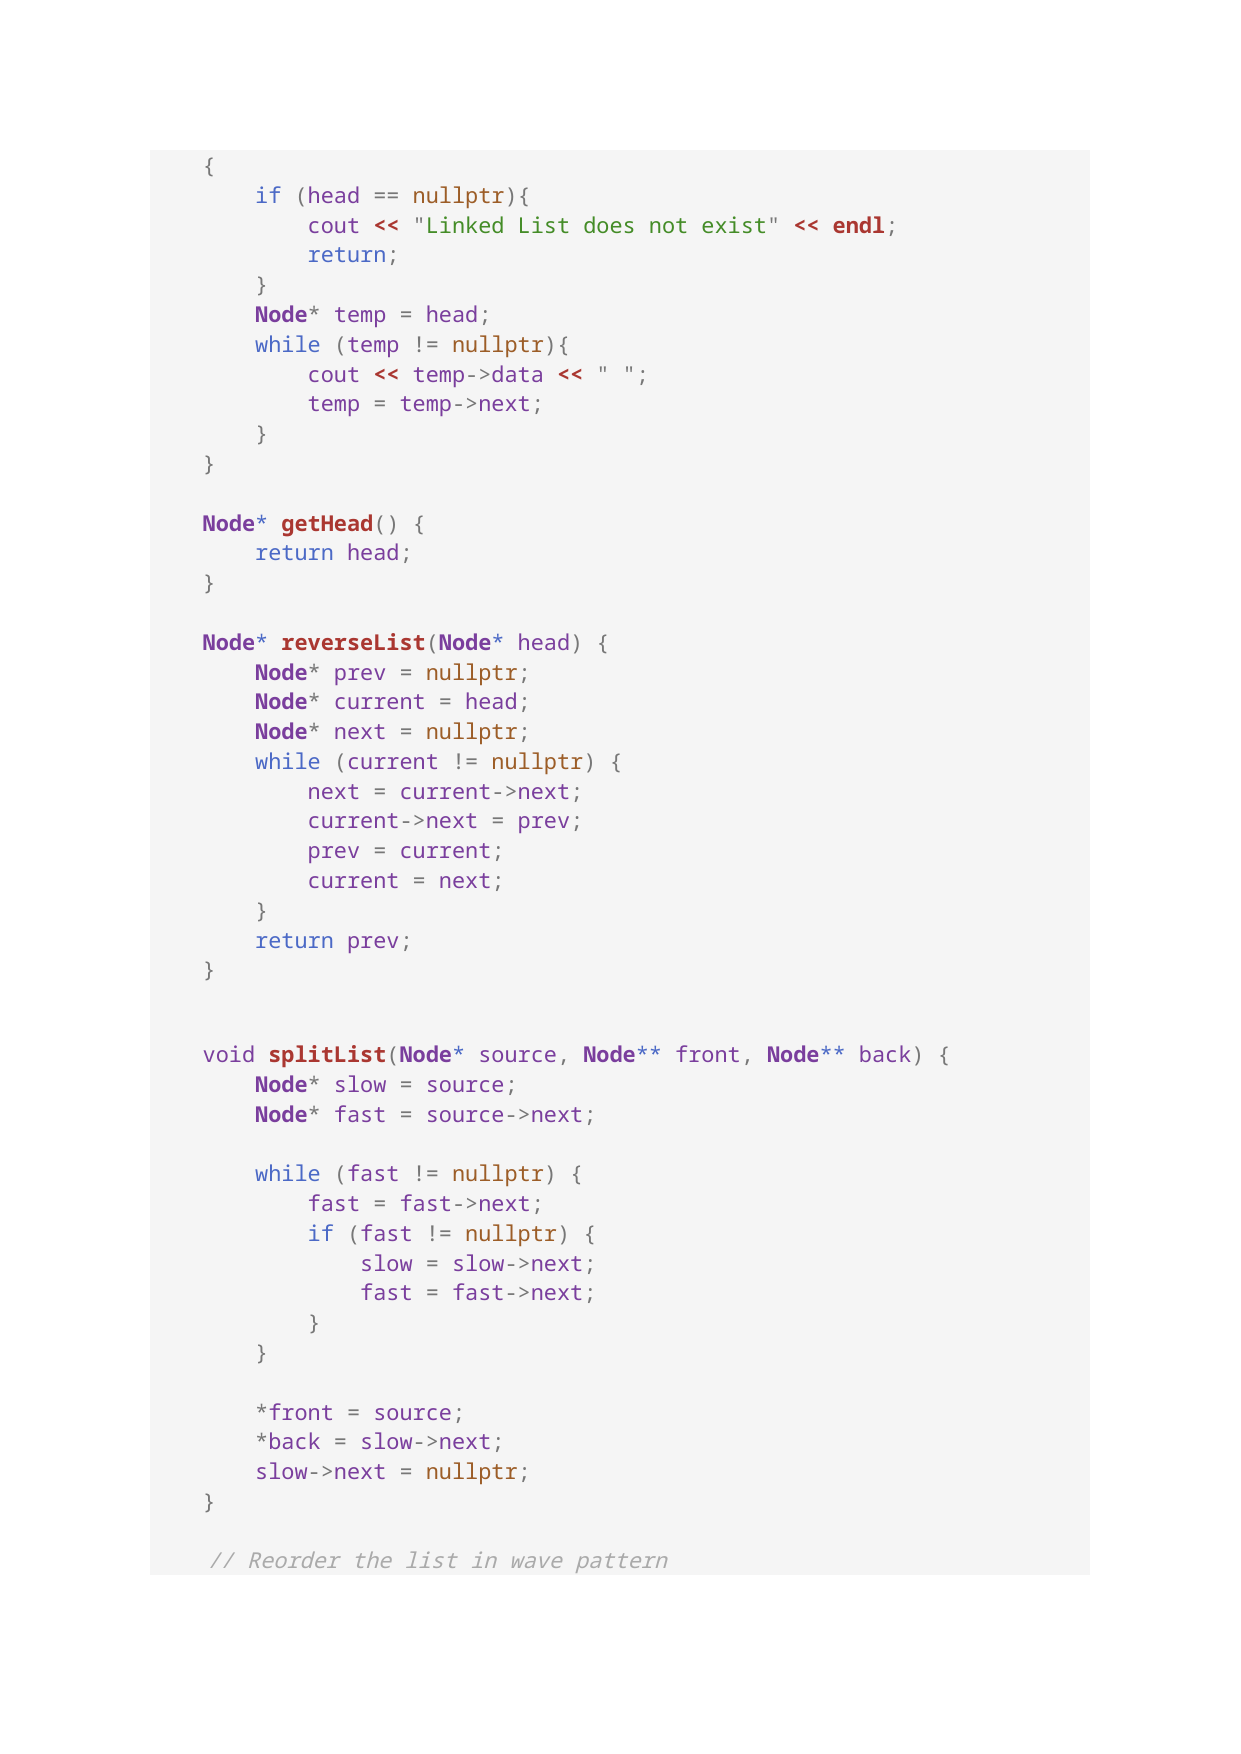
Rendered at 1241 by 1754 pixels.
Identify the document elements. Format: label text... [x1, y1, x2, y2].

text cout << temp->data << " "; [150, 358, 1090, 388]
text return head; [150, 537, 1090, 567]
text *front = source; [150, 1396, 1090, 1426]
text Node* reverseList(Node* head) { [150, 627, 1090, 656]
text Node* prev = nullptr; [150, 656, 1090, 686]
text } [150, 1486, 1090, 1516]
text } [150, 954, 1090, 984]
text Node* next = nullptr; [150, 716, 1090, 746]
text while (current != nullptr) { [150, 746, 1090, 776]
text Node* temp = head; [150, 299, 1090, 329]
text prev = current; [150, 835, 1090, 865]
text slow->next = nullptr; [150, 1456, 1090, 1486]
text } [150, 418, 1090, 448]
text } [150, 1307, 1090, 1337]
text Node* slow = source; [150, 1069, 1090, 1098]
text return prev; [150, 924, 1090, 954]
text Node* getHead() { [150, 507, 1090, 537]
text current->next = prev; [150, 805, 1090, 835]
text if (fast != nullptr) { [150, 1218, 1090, 1247]
text fast = fast->next; [150, 1188, 1090, 1218]
text } [150, 895, 1090, 924]
text } [150, 448, 1090, 478]
text { [150, 150, 1090, 180]
text fast = fast->next; [150, 1277, 1090, 1307]
text Node* fast = source->next; [150, 1098, 1090, 1128]
text Node* current = head; [150, 686, 1090, 716]
text cout << "Linked List does not exist" << endl; [150, 209, 1090, 239]
text slow = slow->next; [150, 1247, 1090, 1277]
text void splitList(Node* source, Node** front, Node** back) { [150, 1039, 1090, 1069]
text } [150, 567, 1090, 597]
text } [150, 1337, 1090, 1367]
text while (temp != nullptr){ [150, 329, 1090, 358]
text return; [150, 239, 1090, 269]
text // Reorder the list in wave pattern [150, 1545, 1090, 1575]
text *back = slow->next; [150, 1426, 1090, 1456]
text current = next; [150, 865, 1090, 895]
text temp = temp->next; [150, 388, 1090, 418]
text if (head == nullptr){ [150, 180, 1090, 209]
text while (fast != nullptr) { [150, 1158, 1090, 1188]
text next = current->next; [150, 776, 1090, 805]
text } [150, 269, 1090, 299]
